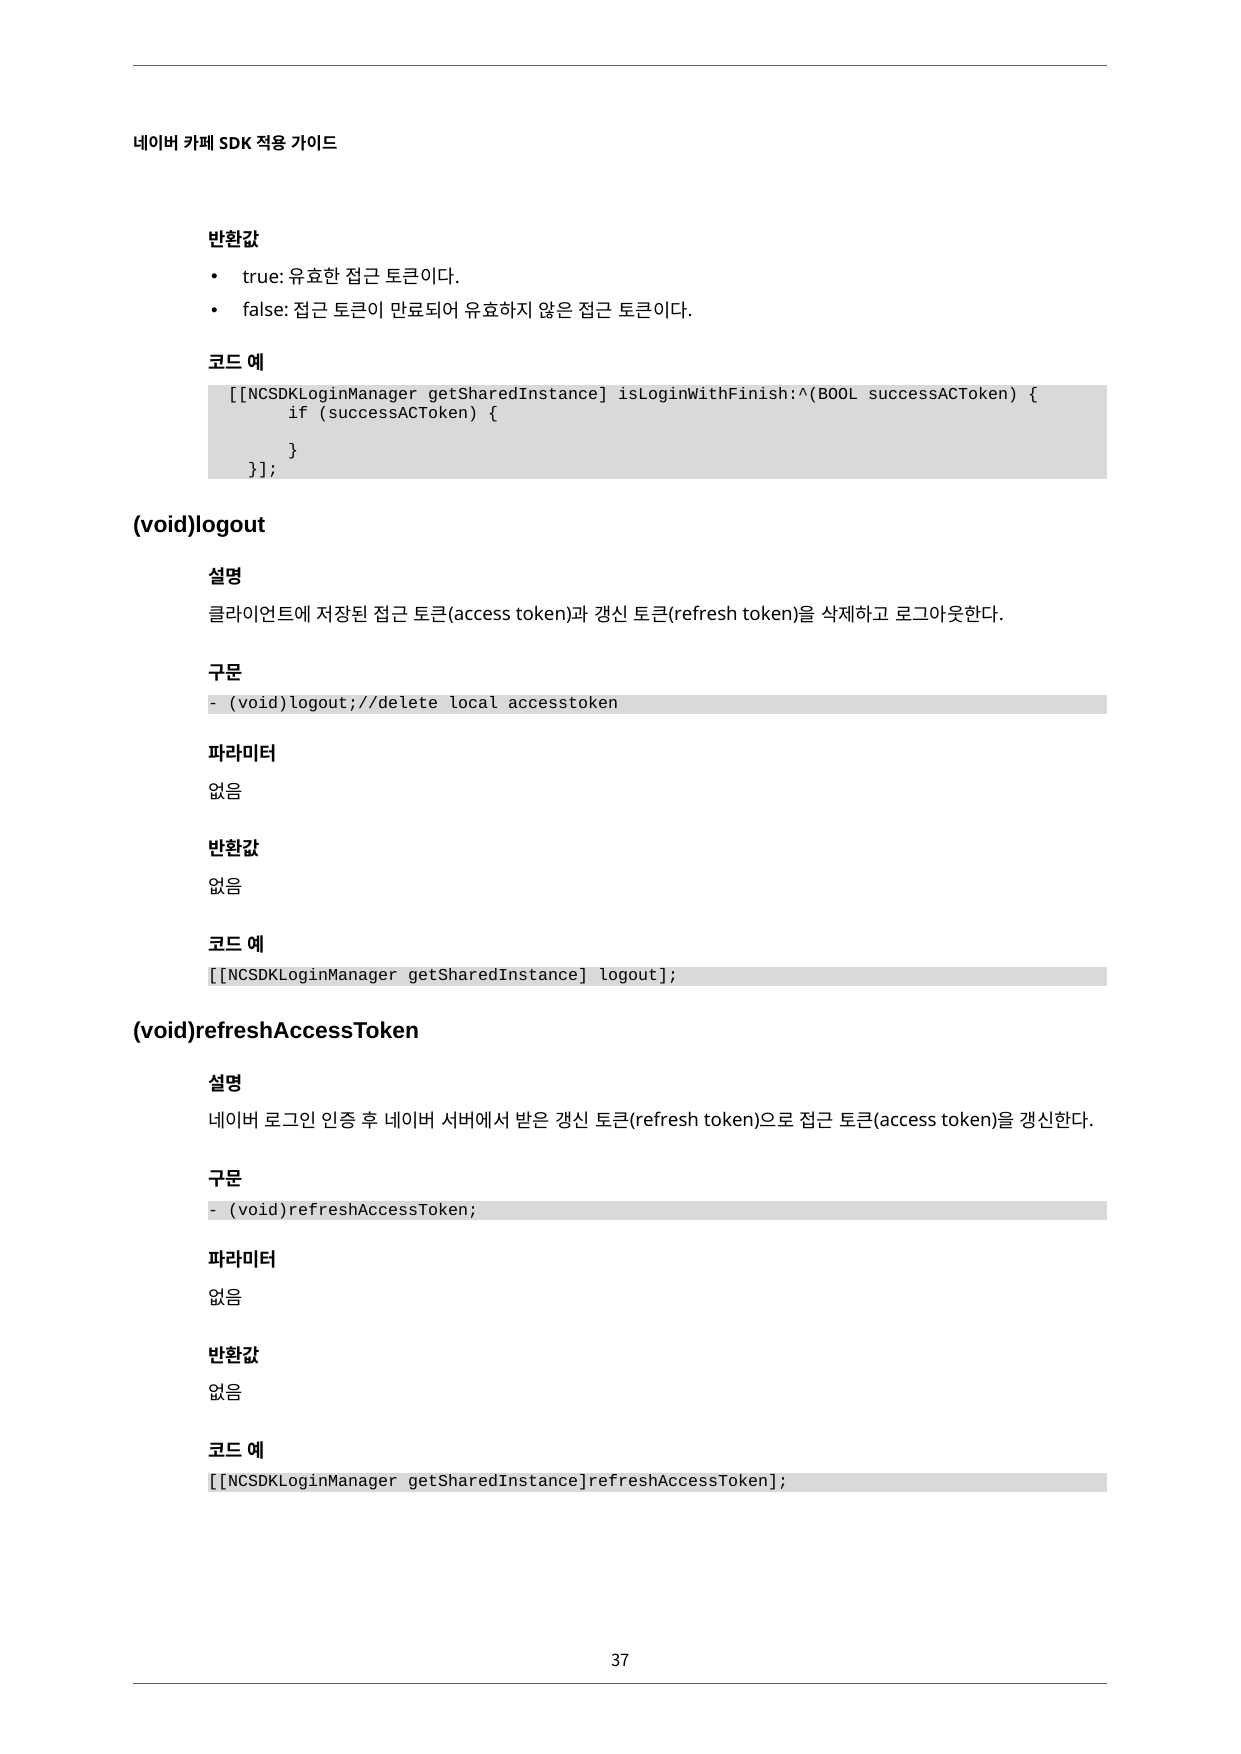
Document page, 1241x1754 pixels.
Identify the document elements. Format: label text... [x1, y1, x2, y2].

subtitle 파라미터 [208, 1245, 1107, 1272]
list true: 유효한 접근 토큰이다. [211, 262, 1107, 289]
text [[NCSDKLoginManager getSharedInstance] logout]; [208, 967, 1107, 986]
subtitle 코드 예 [208, 1435, 1107, 1463]
text 없음 [208, 872, 1107, 899]
subtitle 구문 [208, 1163, 1107, 1191]
text if (successACToken) { [208, 404, 1107, 423]
text 없음 [208, 776, 1107, 804]
subtitle 반환값 [208, 1340, 1107, 1367]
subtitle 반환값 [208, 224, 1107, 252]
text }]; [208, 461, 1107, 479]
text - (void)logout;//delete local accesstoken [208, 695, 1107, 714]
text [[NCSDKLoginManager getSharedInstance] isLoginWithFinish:^(BOOL successACToken) { [208, 385, 1107, 404]
text - (void)refreshAccessToken; [208, 1201, 1107, 1220]
text } [208, 442, 1107, 461]
subtitle 코드 예 [208, 348, 1107, 375]
text [[NCSDKLoginManager getSharedInstance]refreshAccessToken]; [208, 1473, 1107, 1492]
subtitle (void)refreshAccessToken [133, 1017, 1107, 1043]
text 없음 [208, 1378, 1107, 1405]
text 네이버 로그인 인증 후 네이버 서버에서 받은 갱신 토큰(refresh token)으로 접근 토큰(access token)을 갱신한다. [208, 1106, 1107, 1133]
subtitle 파라미터 [208, 739, 1107, 766]
subtitle 설명 [208, 1068, 1107, 1096]
subtitle 반환값 [208, 834, 1107, 861]
subtitle (void)logout [133, 511, 1107, 537]
text 없음 [208, 1283, 1107, 1310]
text 클라이언트에 저장된 접근 토큰(access token)과 갱신 토큰(refresh token)을 삭제하고 로그아웃한다. [208, 600, 1107, 627]
subtitle 코드 예 [208, 929, 1107, 956]
subtitle 설명 [208, 562, 1107, 589]
list false: 접근 토큰이 만료되어 유효하지 않은 접근 토큰이다. [211, 296, 1107, 323]
subtitle 구문 [208, 657, 1107, 684]
